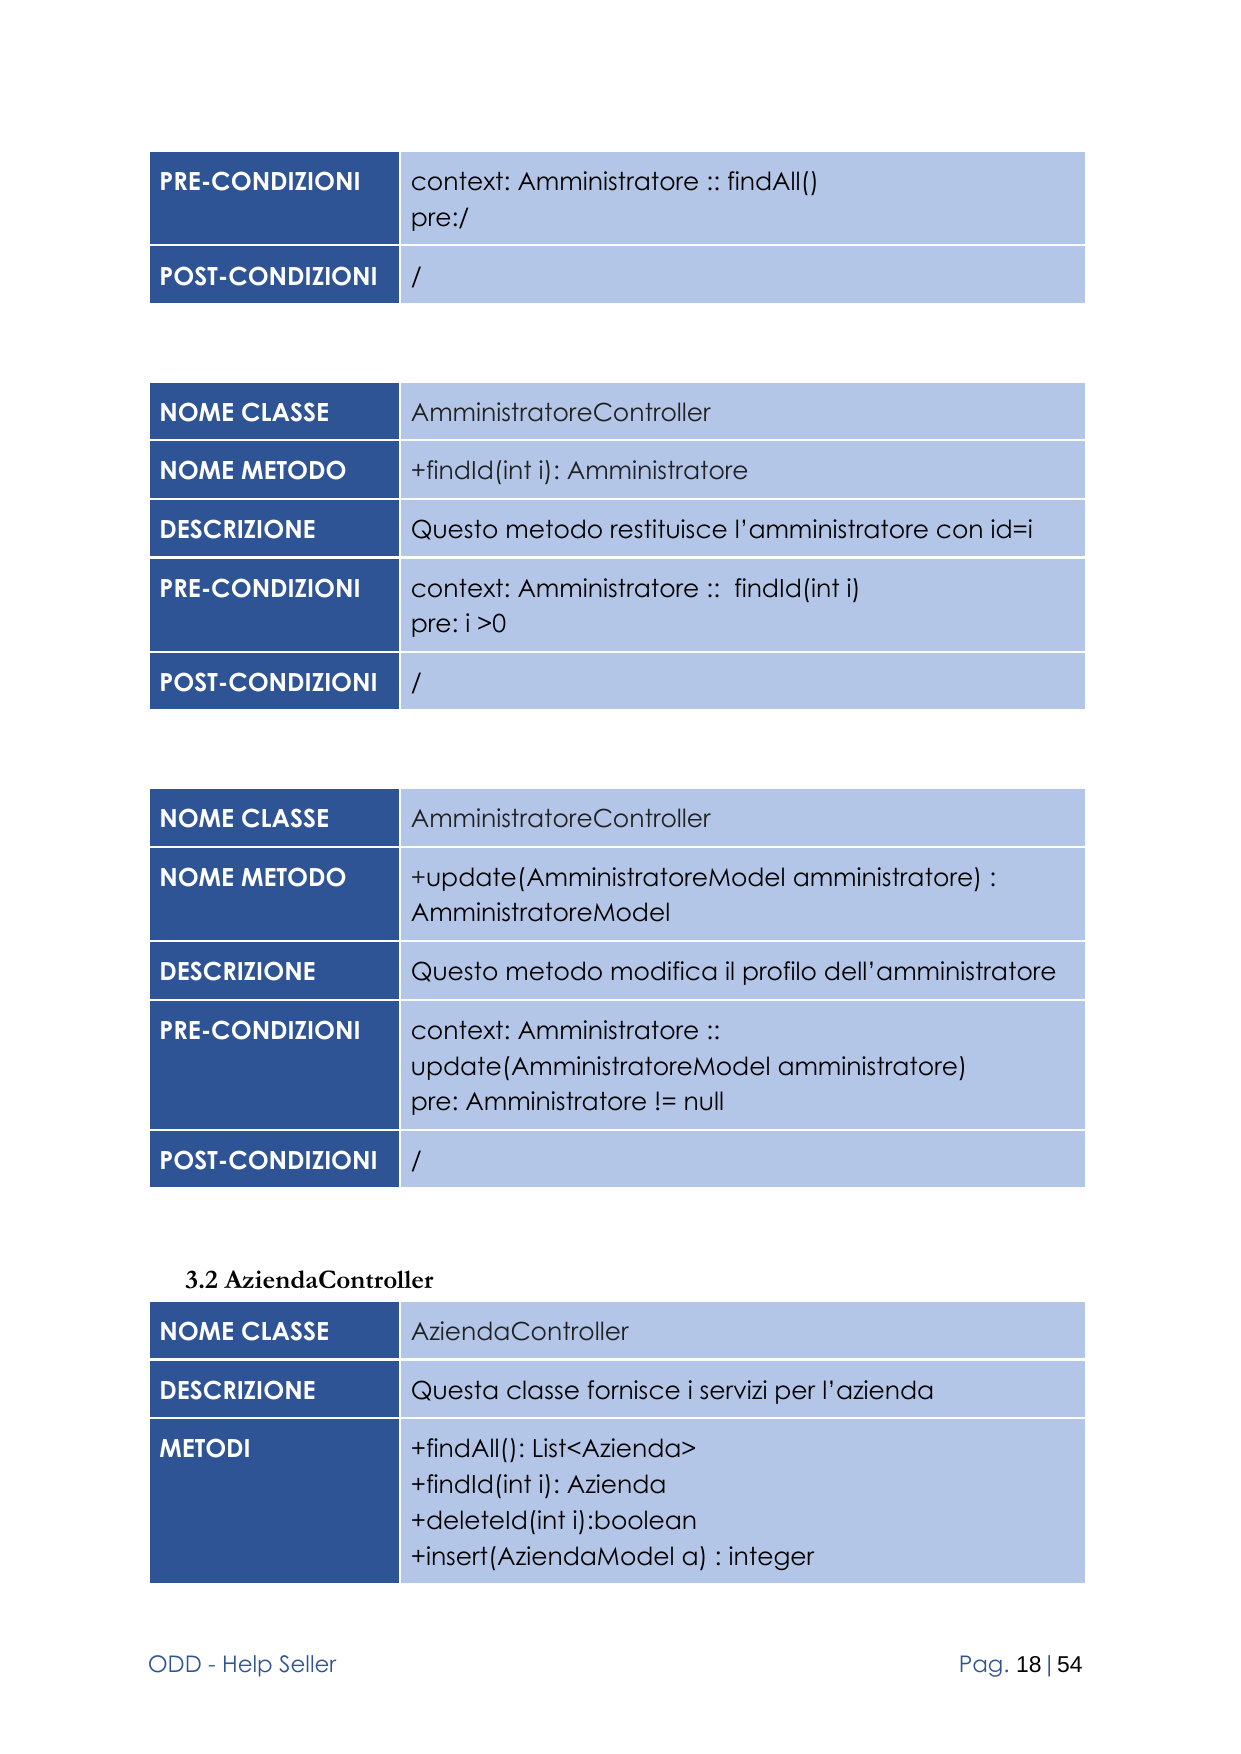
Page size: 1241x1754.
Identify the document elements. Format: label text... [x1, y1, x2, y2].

table_cell Questo metodo restituisce l’amministratore con id=i [401, 500, 1085, 556]
table_cell / [401, 653, 1085, 709]
table_cell context: Amministratore :: update(AmministratoreModel amministratore) pre: Amministratore != null [401, 1001, 1085, 1129]
table_cell PRE-CONDIZIONI [150, 559, 399, 651]
table_cell DESCRIZIONE [150, 1361, 399, 1417]
table_cell context: Amministratore :: findAll() pre:/ [401, 152, 1085, 244]
table_header AmministratoreController [401, 383, 1085, 439]
table_header AmministratoreController [401, 789, 1085, 846]
table_header NOME CLASSE [150, 1302, 399, 1358]
table_header NOME CLASSE [150, 789, 399, 846]
table_cell POST-CONDIZIONI [150, 246, 399, 303]
table_cell NOME METODO [150, 441, 399, 498]
table_cell Questo metodo modifica il profilo dell’amministratore [401, 942, 1085, 999]
table_cell Questa classe fornisce i servizi per l’azienda [401, 1361, 1085, 1417]
table_header AziendaController [401, 1302, 1085, 1358]
table_cell DESCRIZIONE [150, 500, 399, 556]
table_cell context: Amministratore :: findId(int i) pre: i >0 [401, 559, 1085, 651]
table_cell DESCRIZIONE [150, 942, 399, 999]
table_cell NOME METODO [150, 848, 399, 940]
table_cell / [401, 246, 1085, 303]
table_cell +findId(int i): Amministratore [401, 441, 1085, 498]
table_cell +update(AmministratoreModel amministratore) : AmministratoreModel [401, 848, 1085, 940]
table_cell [401, 1419, 1085, 1583]
table_cell PRE-CONDIZIONI [150, 1001, 399, 1129]
table_cell METODI [150, 1419, 399, 1583]
table_cell / [401, 1131, 1085, 1187]
table_cell POST-CONDIZIONI [150, 1131, 399, 1187]
table_header NOME CLASSE [150, 383, 399, 439]
subtitle 3.2 AziendaController [185, 1265, 1093, 1295]
table_cell POST-CONDIZIONI [150, 653, 399, 709]
table_cell PRE-CONDIZIONI [150, 152, 399, 244]
